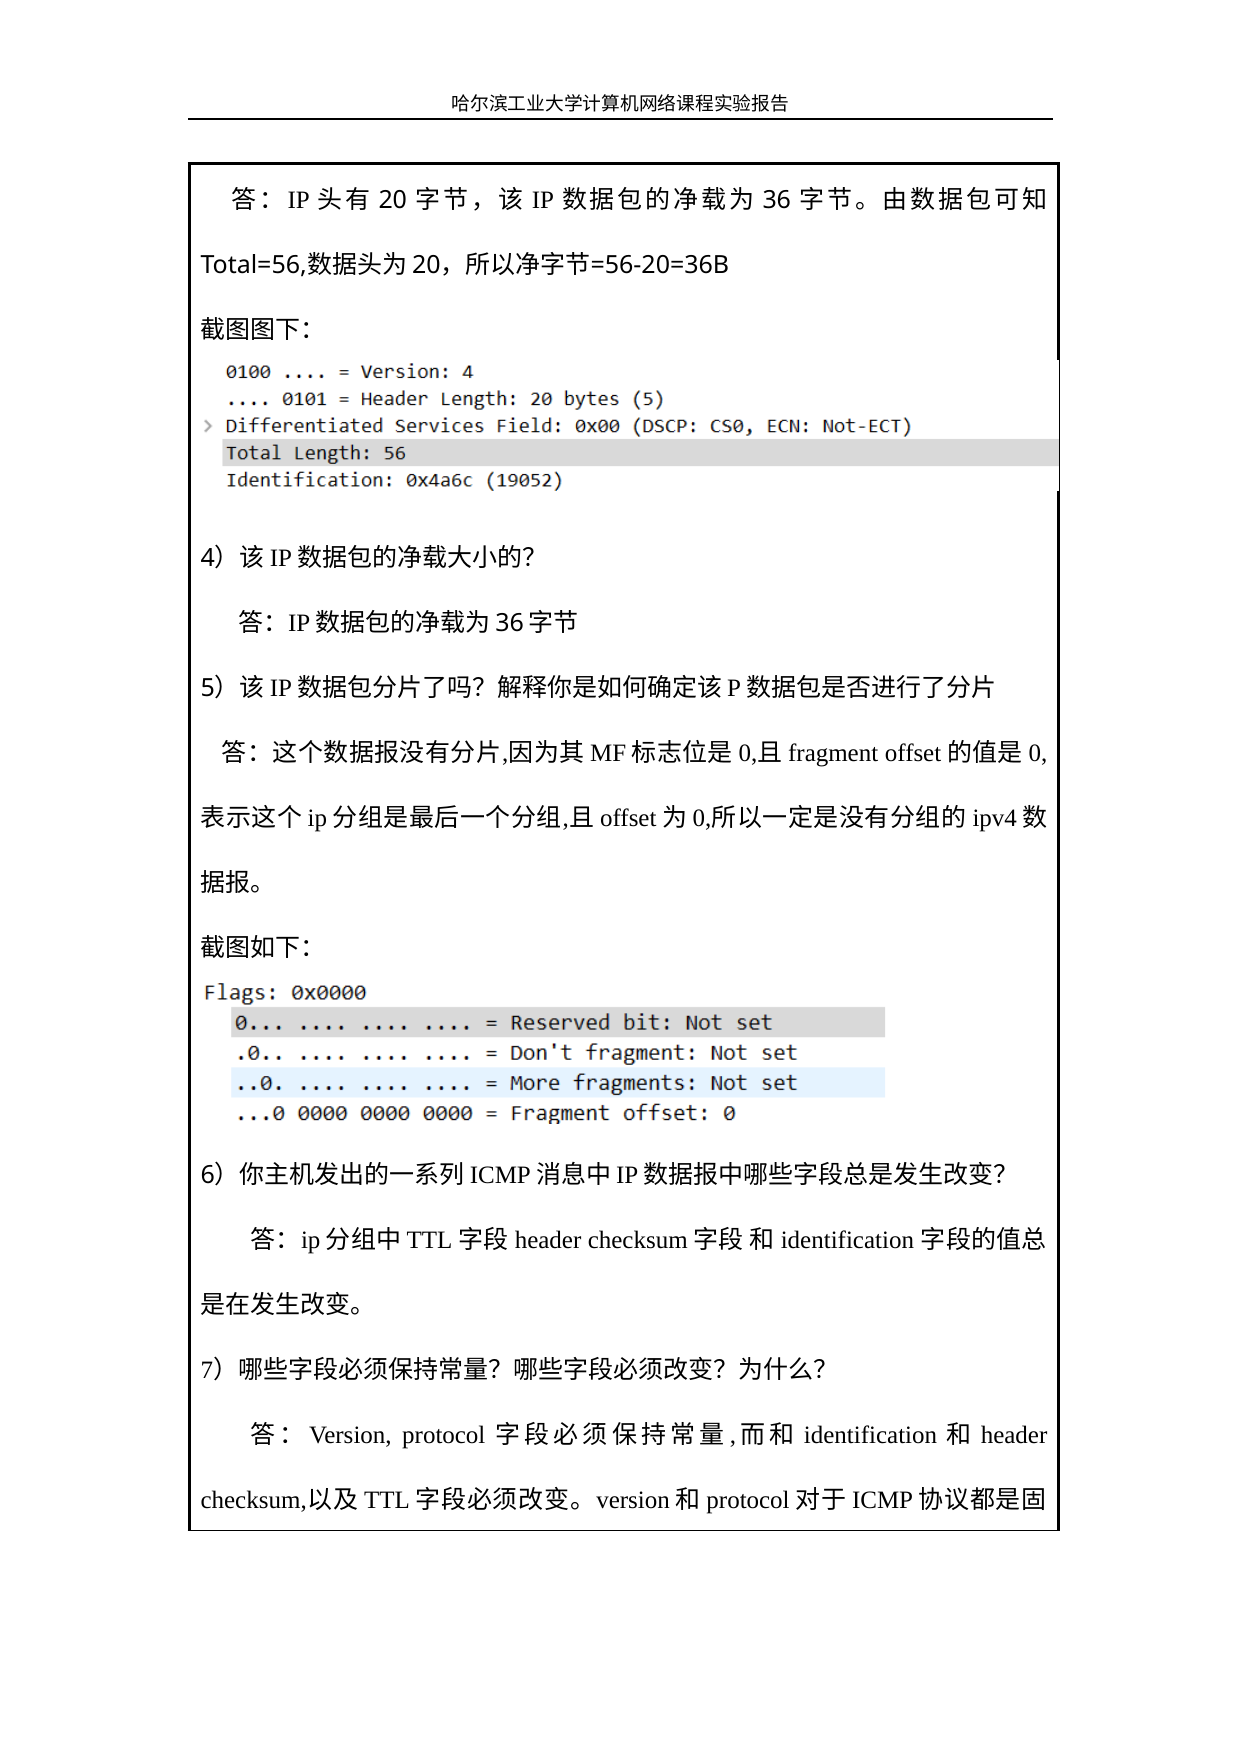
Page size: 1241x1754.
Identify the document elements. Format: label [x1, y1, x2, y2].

table_cell [191, 165, 1057, 1530]
picture [200, 977, 886, 1124]
picture [200, 360, 1059, 491]
